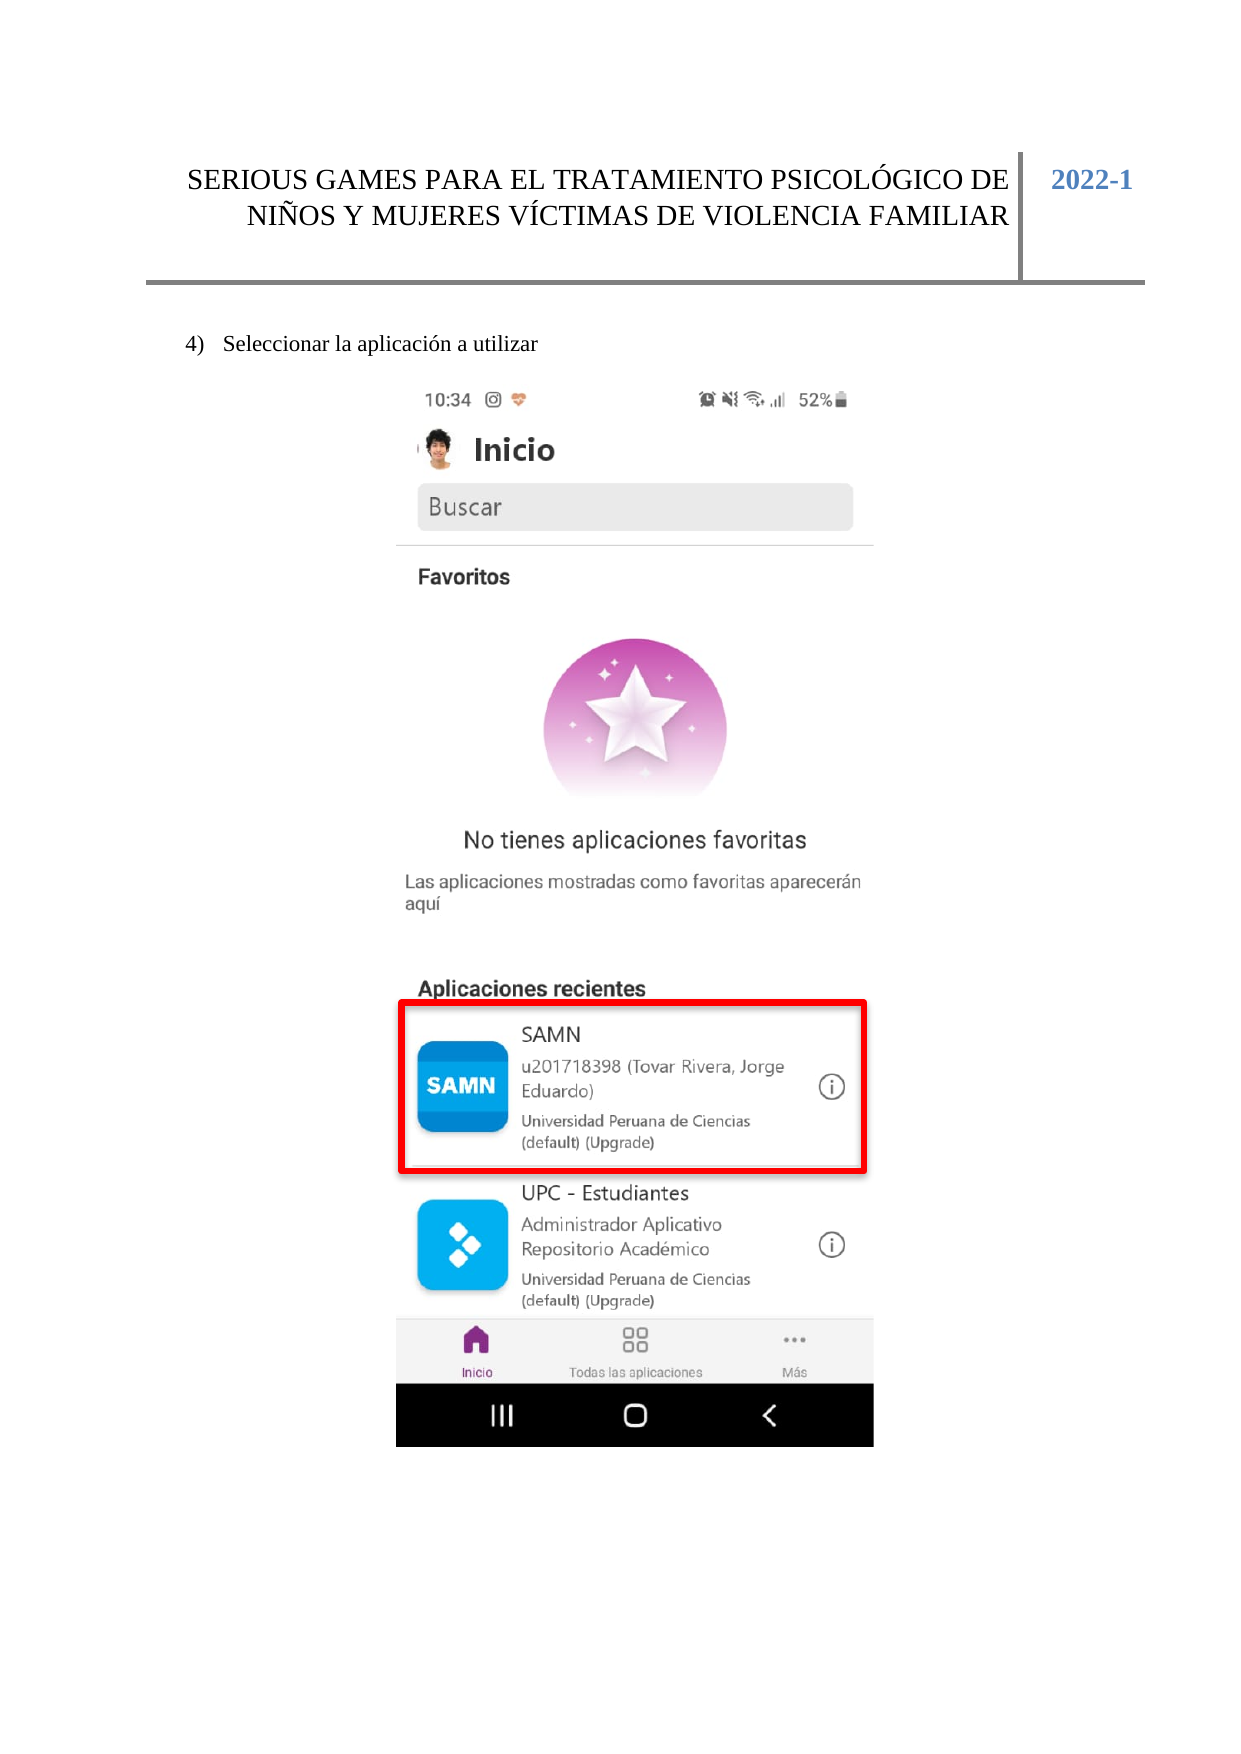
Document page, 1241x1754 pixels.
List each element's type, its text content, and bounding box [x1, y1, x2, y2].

list Seleccionar la aplicación a utilizar [185, 330, 1122, 356]
picture [396, 384, 874, 1447]
